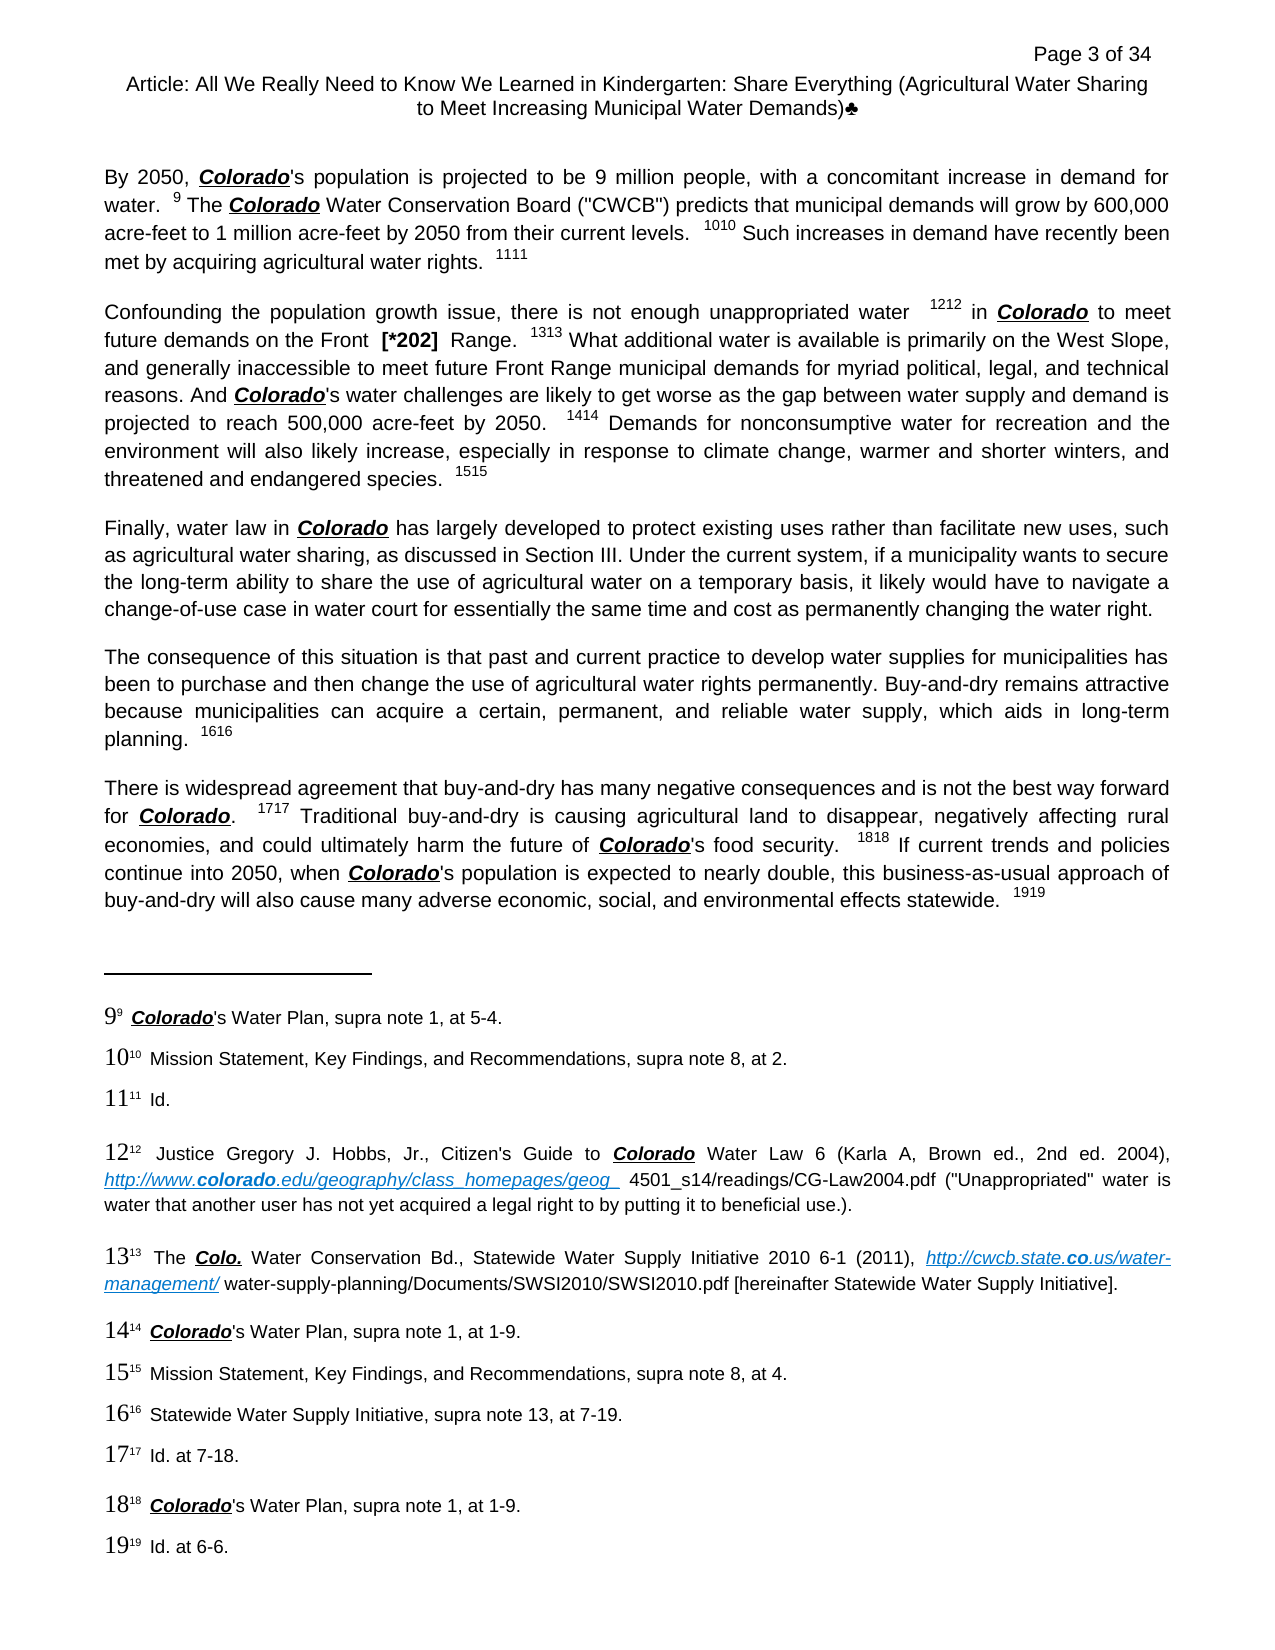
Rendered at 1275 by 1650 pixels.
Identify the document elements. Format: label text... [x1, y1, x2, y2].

text There is widespread agreement that buy-and-dry has many negative consequences and is not the best way forward for Colorado. 17 Traditional buy-and-dry is causing agricultural land to disappear, negatively affecting rural economies, and could ultimately harm the future of Colorado's food security. 18 If current trends and policies continue into 2050, when Colorado's population is expected to nearly double, this business-as-usual approach of buy-and-dry will also cause many adverse economic, social, and environmental effects statewide. 19 [104, 773, 1171, 913]
text Confounding the population growth issue, there is not enough unappropriated water 12 in Colorado to meet future demands on the Front [*202] Range. 13 What additional water is available is primarily on the West Slope, and generally inaccessible to meet future Front Range municipal demands for myriad political, legal, and technical reasons. And Colorado's water challenges are likely to get worse as the gap between water supply and demand is projected to reach 500,000 acre-feet by 2050. 14 Demands for nonconsumptive water for recreation and the environment will also likely increase, especially in response to climate change, warmer and shorter winters, and threatened and endangered species. 15 [104, 296, 1171, 492]
text By 2050, Colorado's population is projected to be 9 million people, with a concomitant increase in demand for water. 9 The Colorado Water Conservation Board ("CWCB") predicts that municipal demands will grow by 600,000 acre-feet to 1 million acre-feet by 2050 from their current levels. 10 Such increases in demand have recently been met by acquiring agricultural water rights. 11 [104, 161, 1171, 275]
text Finally, water law in Colorado has largely developed to protect existing uses rather than facilitate new uses, such as agricultural water sharing, as discussed in Section III. Under the current system, if a municipality wants to secure the long-term ability to share the use of agricultural water on a temporary basis, it likely would have to navigate a change-of-use case in water court for essentially the same time and cost as permanently changing the water right. [104, 513, 1171, 621]
text The consequence of this situation is that past and current practice to develop water supplies for municipalities has been to purchase and then change the use of agricultural water rights permanently. Buy-and-dry remains attractive because municipalities can acquire a certain, permanent, and reliable water supply, which aids in long-term planning. 16 [104, 642, 1171, 752]
